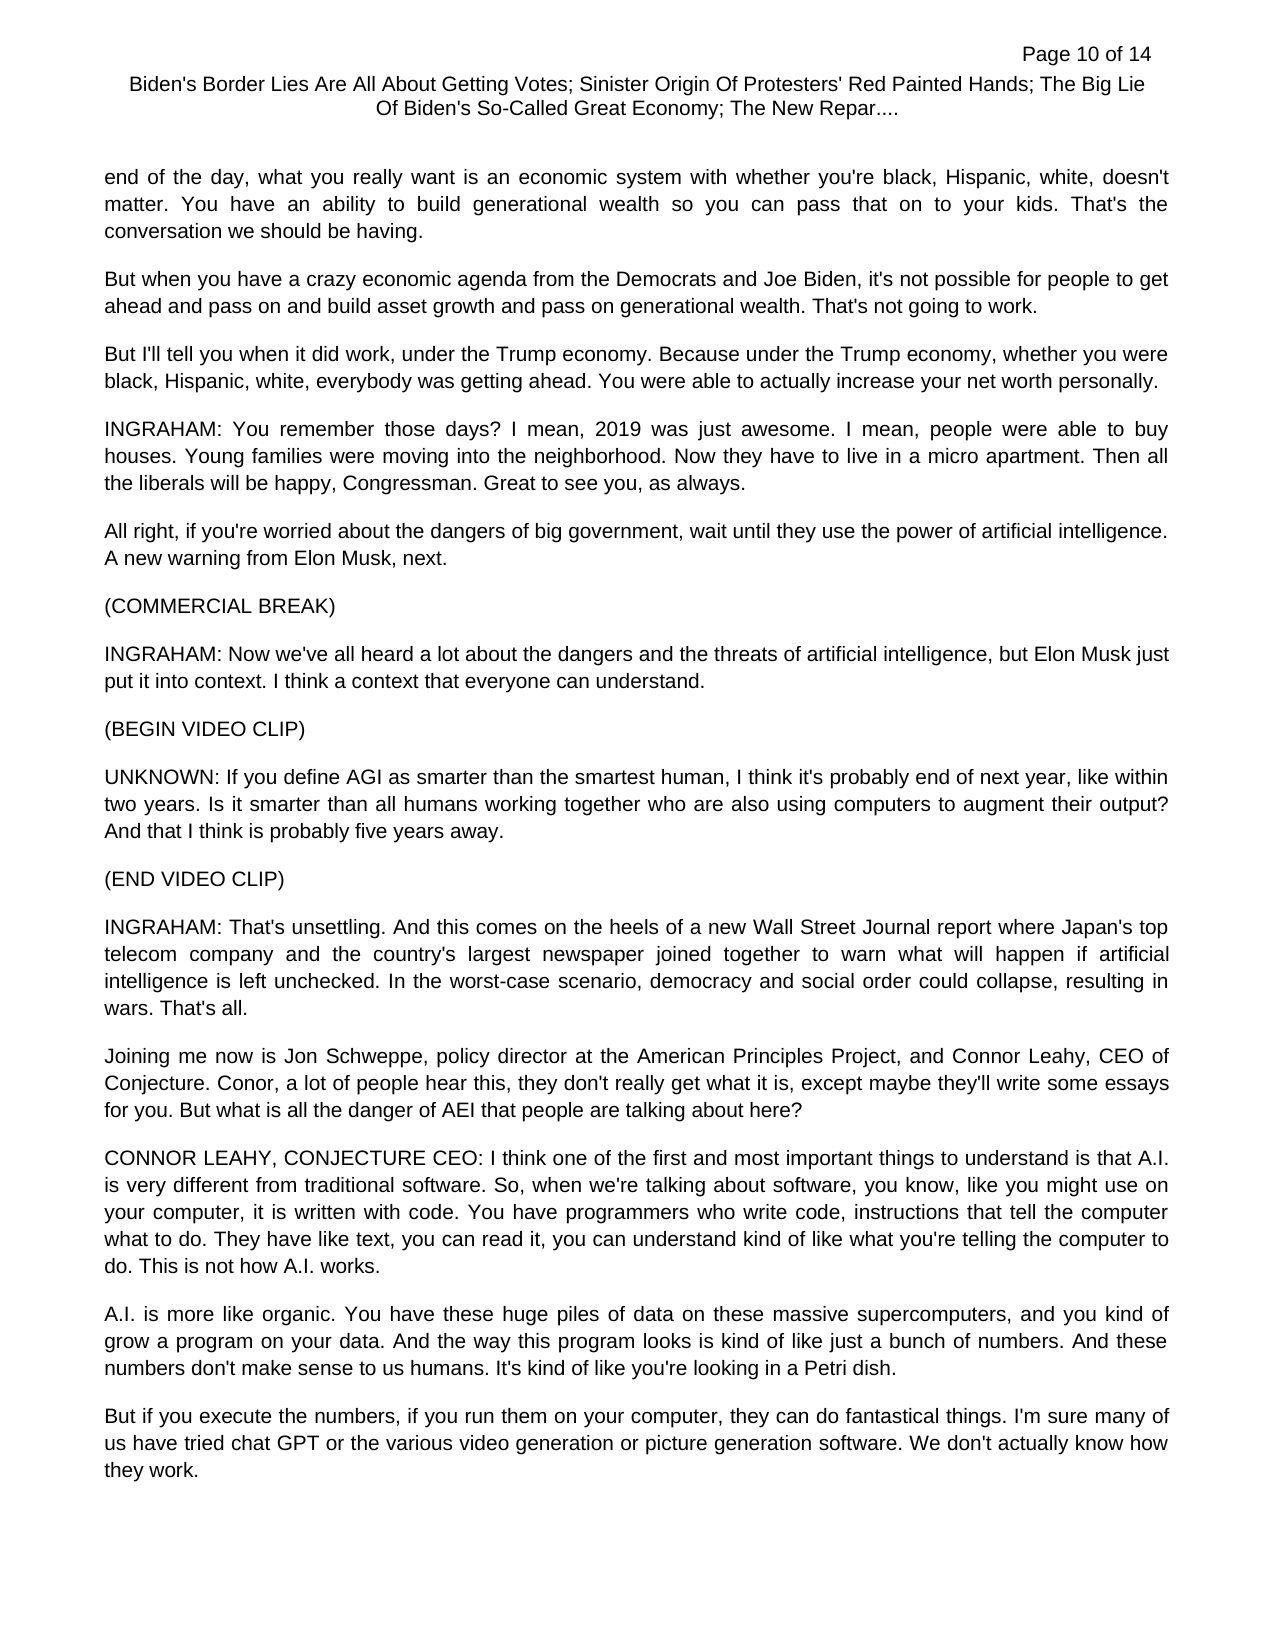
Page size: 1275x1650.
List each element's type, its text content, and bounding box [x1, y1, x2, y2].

text (BEGIN VIDEO CLIP) [104, 713, 1171, 741]
text All right, if you're worried about the dangers of big government, wait until they use the power of artificial intelligence. A new warning from Elon Musk, next. [104, 516, 1171, 570]
text But when you have a crazy economic agenda from the Democrats and Joe Biden, it's not possible for people to get ahead and pass on and build asset growth and pass on generational wealth. That's not going to work. [104, 263, 1171, 318]
text A.I. is more like organic. You have these huge piles of data on these massive supercomputers, and you kind of grow a program on your data. And the way this program looks is kind of like just a bunch of numbers. And these numbers don't make sense to us humans. It's kind of like you're looking in a Petri dish. [104, 1299, 1171, 1380]
text INGRAHAM: You remember those days? I mean, 2019 was just awesome. I mean, people were able to buy houses. Young families were moving into the neighborhood. Now they have to live in a micro apartment. Then all the liberals will be happy, Congressman. Great to see you, as always. [104, 413, 1171, 495]
text UNKNOWN: If you define AGI as smarter than the smartest human, I think it's probably end of next year, like within two years. Is it smarter than all humans working together who are also using computers to augment their output? And that I think is probably five years away. [104, 761, 1171, 843]
text (END VIDEO CLIP) [104, 863, 1171, 891]
text But if you execute the numbers, if you run them on your computer, they can do fantastical things. I'm sure many of us have tried chat GPT or the various video generation or picture generation software. We don't actually know how they work. [104, 1401, 1171, 1482]
text (COMMERCIAL BREAK) [104, 591, 1171, 618]
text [104, 161, 1171, 243]
text INGRAHAM: That's unsettling. And this comes on the heels of a new Wall Street Journal report where Japan's top telecom company and the country's largest newspaper joined together to warn what will happen if artificial intelligence is left unchecked. In the worst-case scenario, democracy and social order could collapse, resulting in wars. That's all. [104, 911, 1171, 1020]
text But I'll tell you when it did work, under the Trump economy. Because under the Trump economy, whether you were black, Hispanic, white, everybody was getting ahead. You were able to actually increase your net worth personally. [104, 338, 1171, 393]
text Joining me now is Jon Schweppe, policy director at the American Principles Project, and Connor Leahy, CEO of Conjecture. Conor, a lot of people hear this, they don't really get what it is, except maybe they'll write some essays for you. But what is all the danger of AEI that people are talking about here? [104, 1041, 1171, 1122]
text CONNOR LEAHY, CONJECTURE CEO: I think one of the first and most important things to understand is that A.I. is very different from traditional software. So, when we're talking about software, you know, like you might use on your computer, it is written with code. You have programmers who write code, instructions that tell the computer what to do. They have like text, you can read it, you can understand kind of like what you're telling the computer to do. This is not how A.I. works. [104, 1143, 1171, 1278]
text INGRAHAM: Now we've all heard a lot about the dangers and the threats of artificial intelligence, but Elon Musk just put it into context. I think a context that everyone can understand. [104, 638, 1171, 693]
